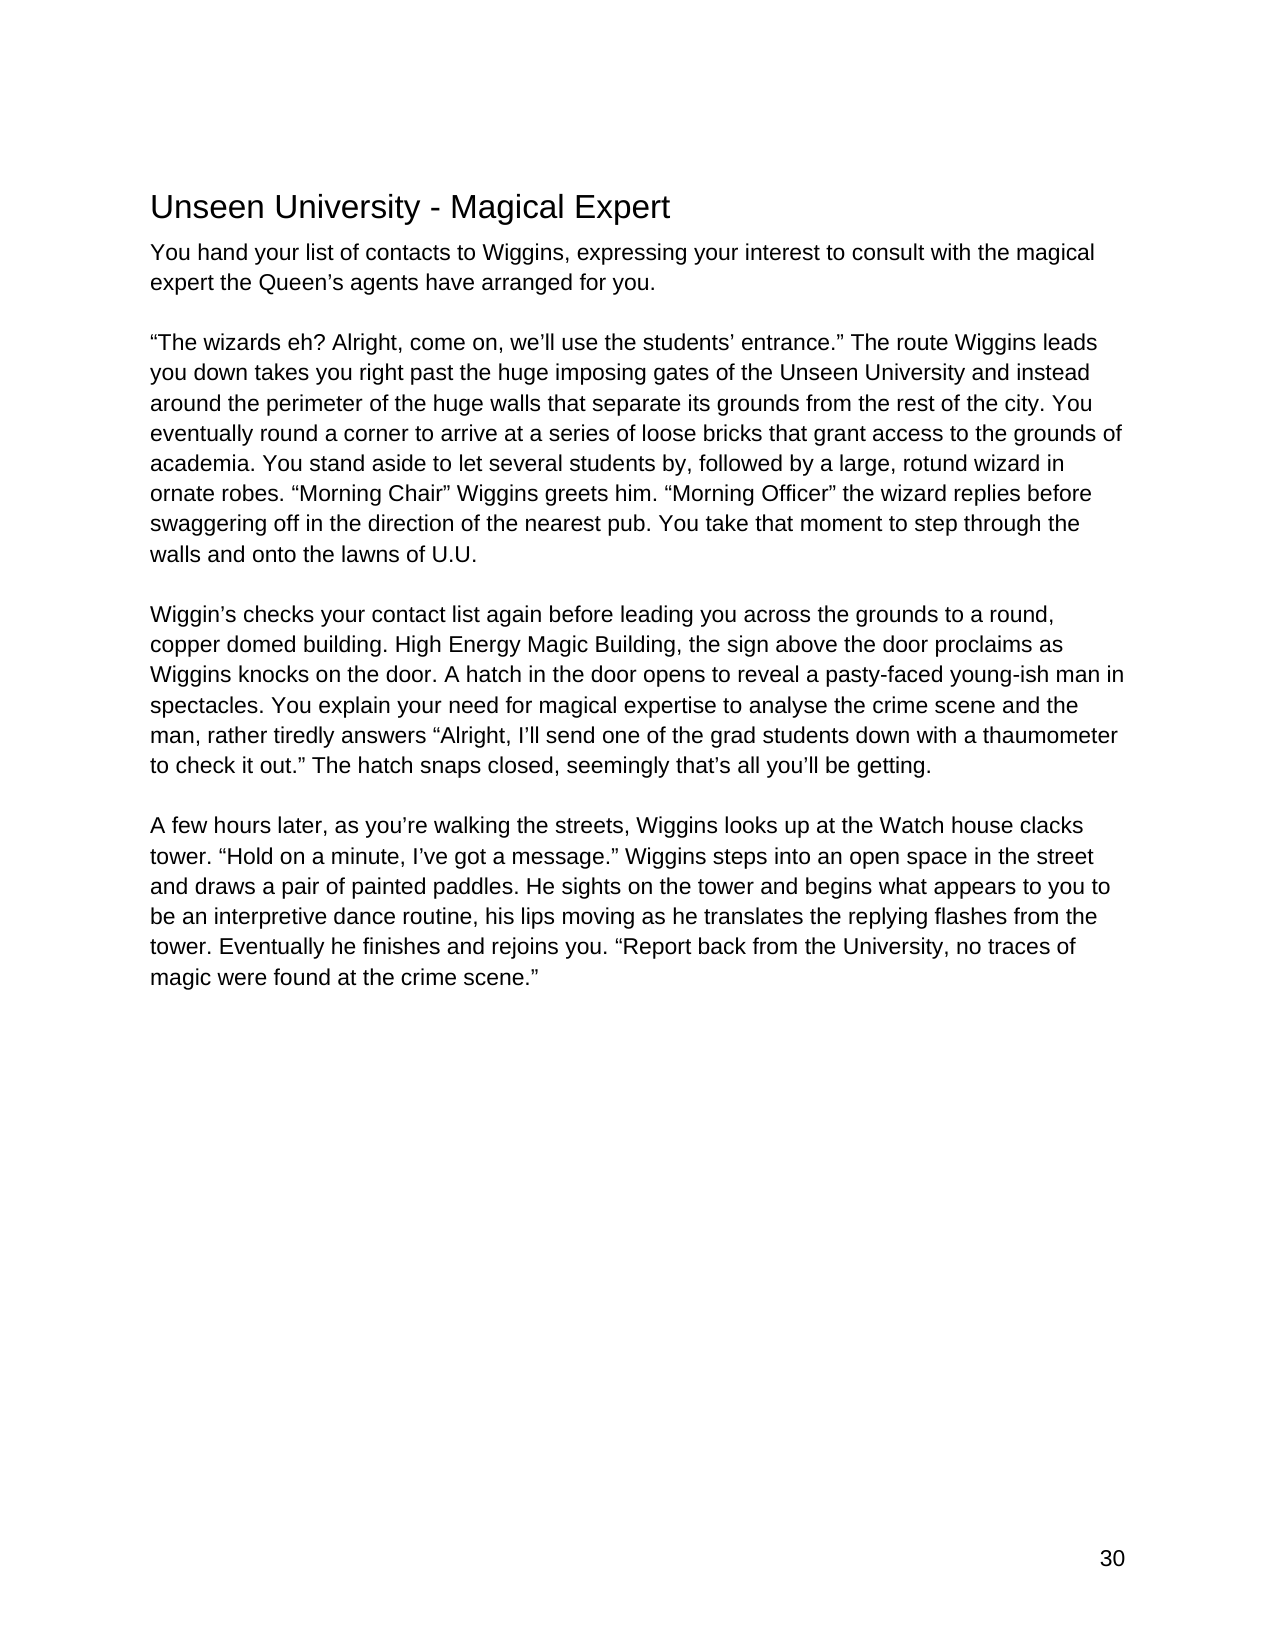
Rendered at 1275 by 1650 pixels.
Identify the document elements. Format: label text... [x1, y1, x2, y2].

text “The wizards eh? Alright, come on, we’ll use the students’ entrance.” The route Wiggins leads you down takes you right past the huge imposing gates of the Unseen University and instead around the perimeter of the huge walls that separate its grounds from the rest of the city. You eventually round a corner to arrive at a series of loose bricks that grant access to the grounds of academia. You stand aside to let several students by, followed by a large, rotund wizard in ornate robes. “Morning Chair” Wiggins greets him. “Morning Officer” the wizard replies before swaggering off in the direction of the nearest pub. You take that moment to step through the walls and onto the lawns of U.U. [150, 329, 1125, 567]
subtitle Unseen University - Magical Expert [150, 187, 1125, 226]
text Wiggin’s checks your contact list again before leading you across the grounds to a round, copper domed building. High Energy Magic Building, the sign above the door proclaims as Wiggins knocks on the door. A hatch in the door opens to reveal a pasty-faced young-ish man in spectacles. You explain your need for magical expertise to analyse the crime scene and the man, rather tiredly answers “Alright, I’ll send one of the grad students down with a thaumometer to check it out.” The hatch snaps closed, seemingly that’s all you’ll be getting. [150, 601, 1125, 778]
text A few hours later, as you’re walking the streets, Wiggins looks up at the Watch house clacks tower. “Hold on a minute, I’ve got a message.” Wiggins steps into an open space in the street and draws a pair of painted paddles. He sights on the tower and begins what appears to you to be an interpretive dance routine, his lips moving as he translates the replying flashes from the tower. Eventually he finishes and rejoins you. “Report back from the University, no traces of magic were found at the crime scene.” [150, 812, 1125, 990]
text You hand your list of contacts to Wiggins, expressing your interest to consult with the magical expert the Queen’s agents have arranged for you. [150, 238, 1125, 295]
